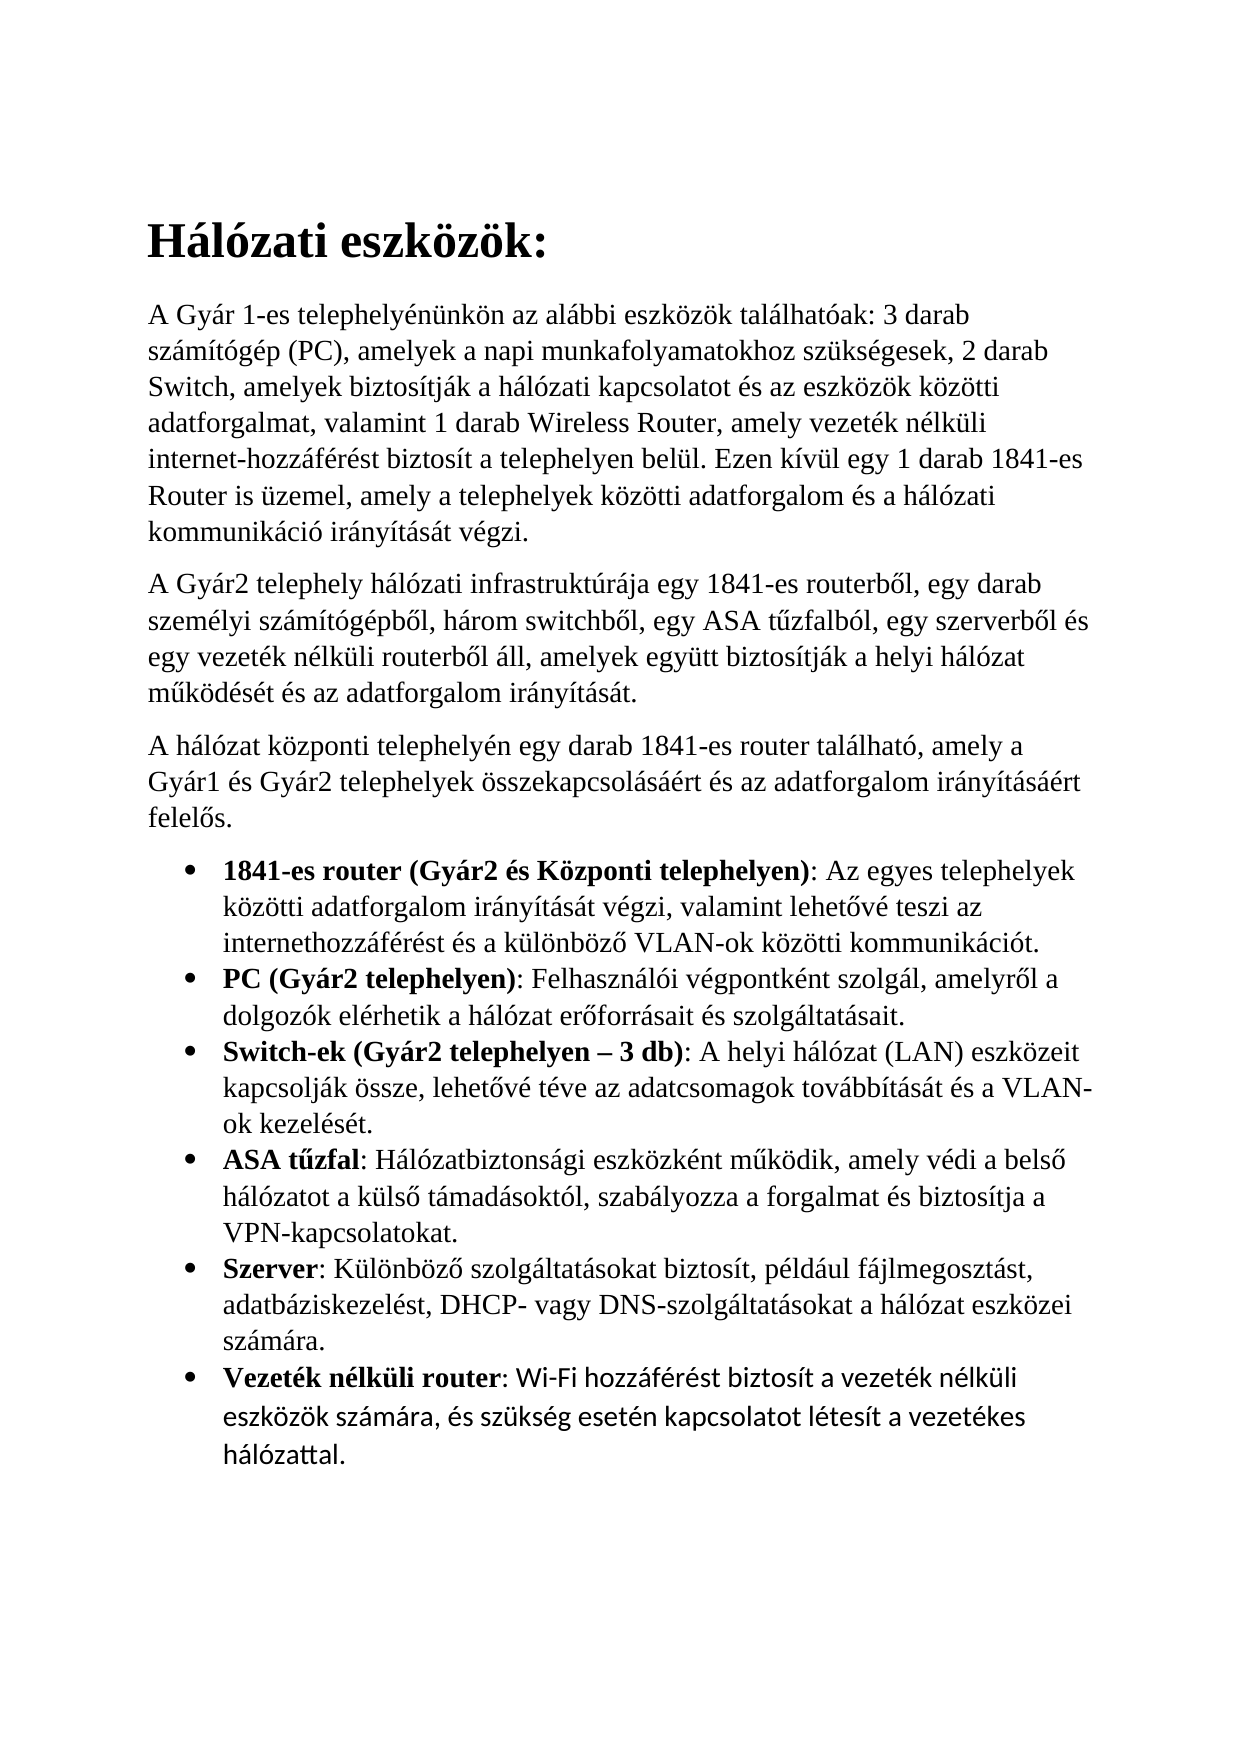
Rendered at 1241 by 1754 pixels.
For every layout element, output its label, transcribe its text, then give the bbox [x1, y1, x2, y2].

list Switch-ek (Gyár2 telephelyen – 3 db): A helyi hálózat (LAN) eszközeit kapcsolják össze, lehetővé téve az adatcsomagok továbbítását és a VLAN-ok kezelését. [185, 1034, 1093, 1140]
list Vezeték nélküli router: Wi-Fi hozzáférést biztosít a vezeték nélküli eszközök számára, és szükség esetén kapcsolatot létesít a vezetékes hálózattal. [185, 1359, 1093, 1472]
list 1841-es router (Gyár2 és Központi telephelyen): Az egyes telephelyek közötti adatforgalom irányítását végzi, valamint lehetővé teszi az internethozzáférést és a különböző VLAN-ok közötti kommunikációt. [185, 853, 1093, 959]
list ASA tűzfal: Hálózatbiztonsági eszközként működik, amely védi a belső hálózatot a külső támadásoktól, szabályozza a forgalmat és biztosítja a VPN-kapcsolatokat. [185, 1142, 1093, 1248]
text A hálózat központi telephelyén egy darab 1841-es router található, amely a Gyár1 és Gyár2 telephelyek összekapcsolásáért és az adatforgalom irányításáért felelős. [148, 728, 1093, 834]
subtitle Hálózati eszközök: [148, 210, 1093, 268]
text A Gyár 1-es telephelyénünkön az alábbi eszközök találhatóak: 3 darab számítógép (PC), amelyek a napi munkafolyamatokhoz szükségesek, 2 darab Switch, amelyek biztosítják a hálózati kapcsolatot és az eszközök közötti adatforgalmat, valamint 1 darab Wireless Router, amely vezeték nélküli internet-hozzáférést biztosít a telephelyen belül. Ezen kívül egy 1 darab 1841-es Router is üzemel, amely a telephelyek közötti adatforgalom és a hálózati kommunikáció irányítását végzi. [148, 297, 1093, 547]
text A Gyár2 telephely hálózati infrastruktúrája egy 1841-es routerből, egy darab személyi számítógépből, három switchből, egy ASA tűzfalból, egy szerverből és egy vezeték nélküli routerből áll, amelyek együtt biztosítják a helyi hálózat működését és az adatforgalom irányítását. [148, 567, 1093, 709]
list PC (Gyár2 telephelyen): Felhasználói végpontként szolgál, amelyről a dolgozók elérhetik a hálózat erőforrásait és szolgáltatásait. [185, 962, 1093, 1031]
list Szerver: Különböző szolgáltatásokat biztosít, például fájlmegosztást, adatbáziskezelést, DHCP- vagy DNS-szolgáltatásokat a hálózat eszközei számára. [185, 1251, 1093, 1357]
